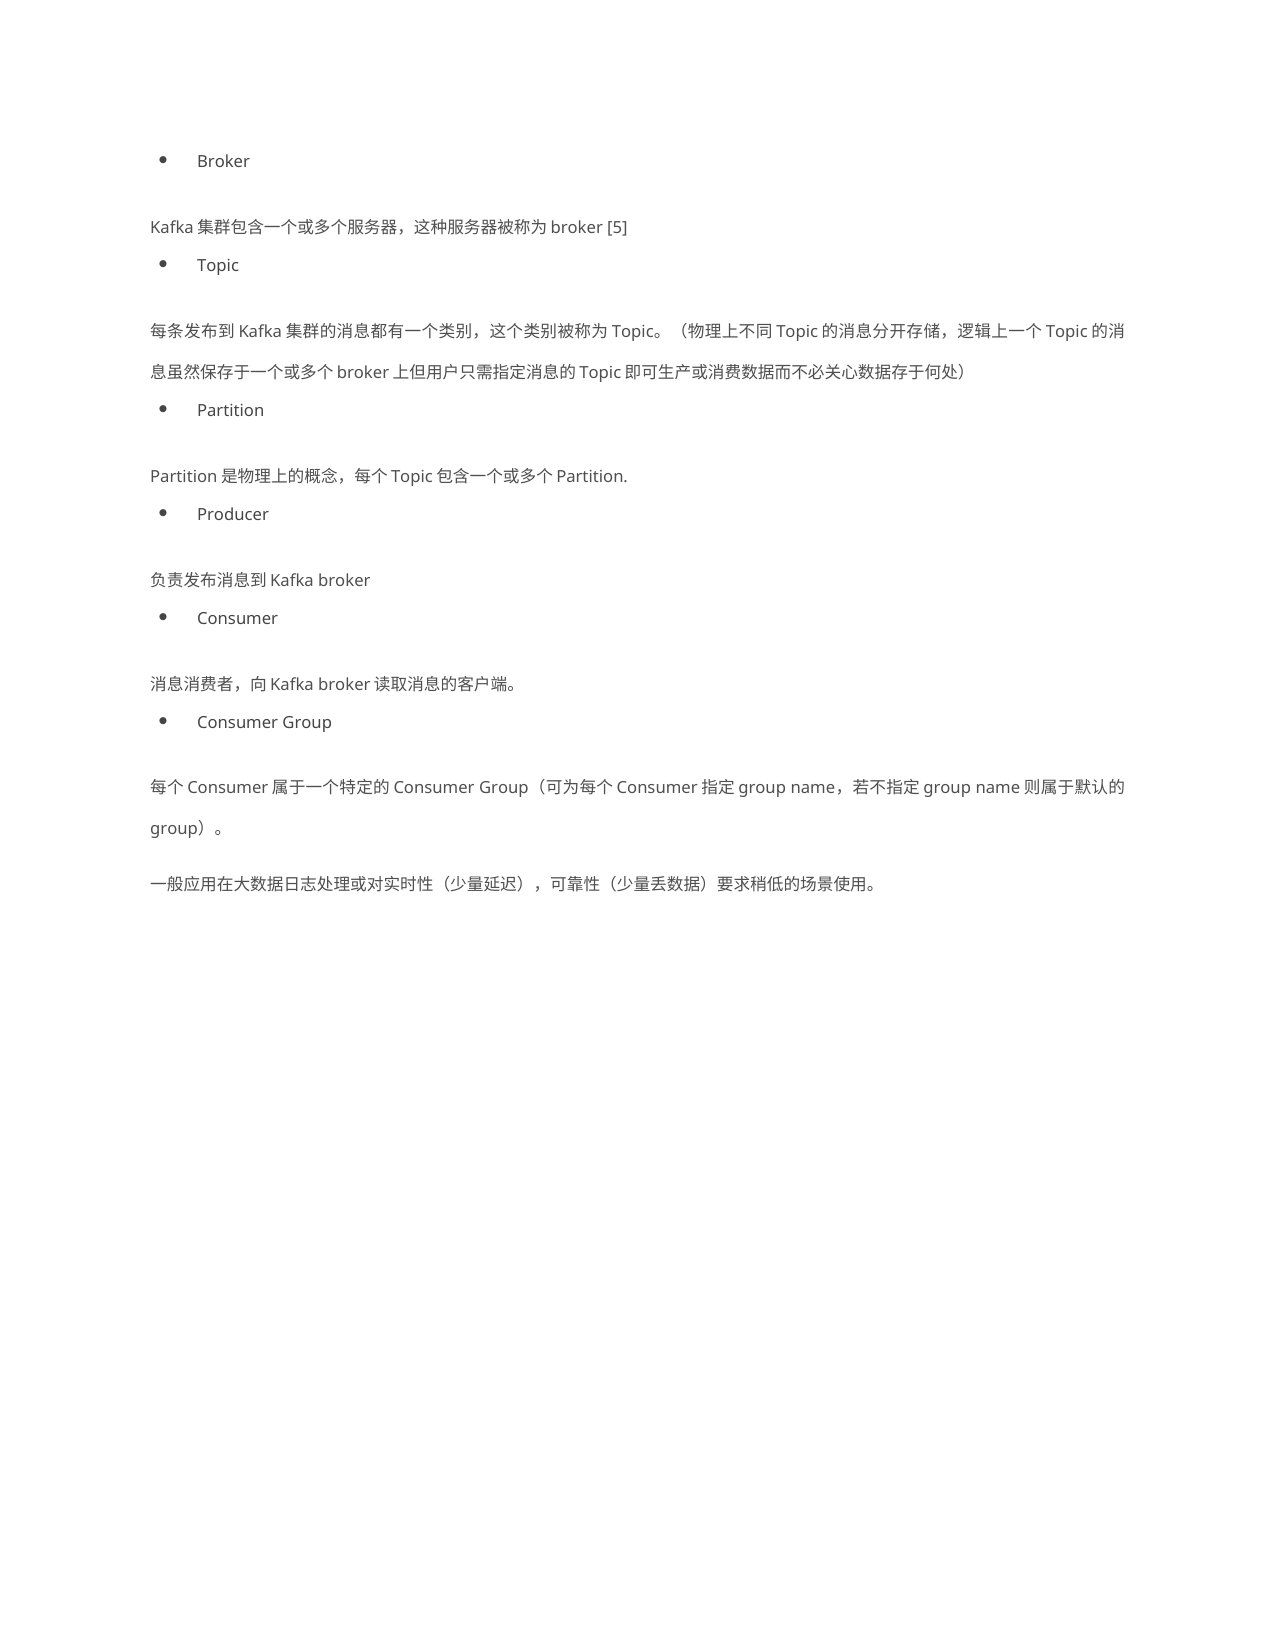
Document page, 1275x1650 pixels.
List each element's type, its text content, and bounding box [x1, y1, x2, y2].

list Producer [159, 502, 1125, 525]
text 每个Consumer属于一个特定的Consumer Group（可为每个Consumer指定group name，若不指定group name则属于默认的group）。 [150, 758, 1125, 839]
text 每条发布到Kafka集群的消息都有一个类别，这个类别被称为Topic。（物理上不同Topic的消息分开存储，逻辑上一个Topic的消息虽然保存于一个或多个broker上但用户只需指定消息的Topic即可生产或消费数据而不必关心数据存于何处） [150, 302, 1125, 383]
text 一般应用在大数据日志处理或对实时性（少量延迟），可靠性（少量丢数据）要求稍低的场景使用。 [150, 855, 1125, 896]
list Broker [159, 150, 1125, 173]
text 负责发布消息到Kafka broker [150, 550, 1125, 591]
list Topic [159, 254, 1125, 277]
text 消息消费者，向Kafka broker读取消息的客户端。 [150, 654, 1125, 695]
list Consumer [159, 606, 1125, 629]
list Consumer Group [159, 710, 1125, 733]
list Partition [159, 398, 1125, 421]
text Partition是物理上的概念，每个Topic包含一个或多个Partition. [150, 446, 1125, 487]
text Kafka集群包含一个或多个服务器，这种服务器被称为broker [5] [150, 198, 1125, 238]
